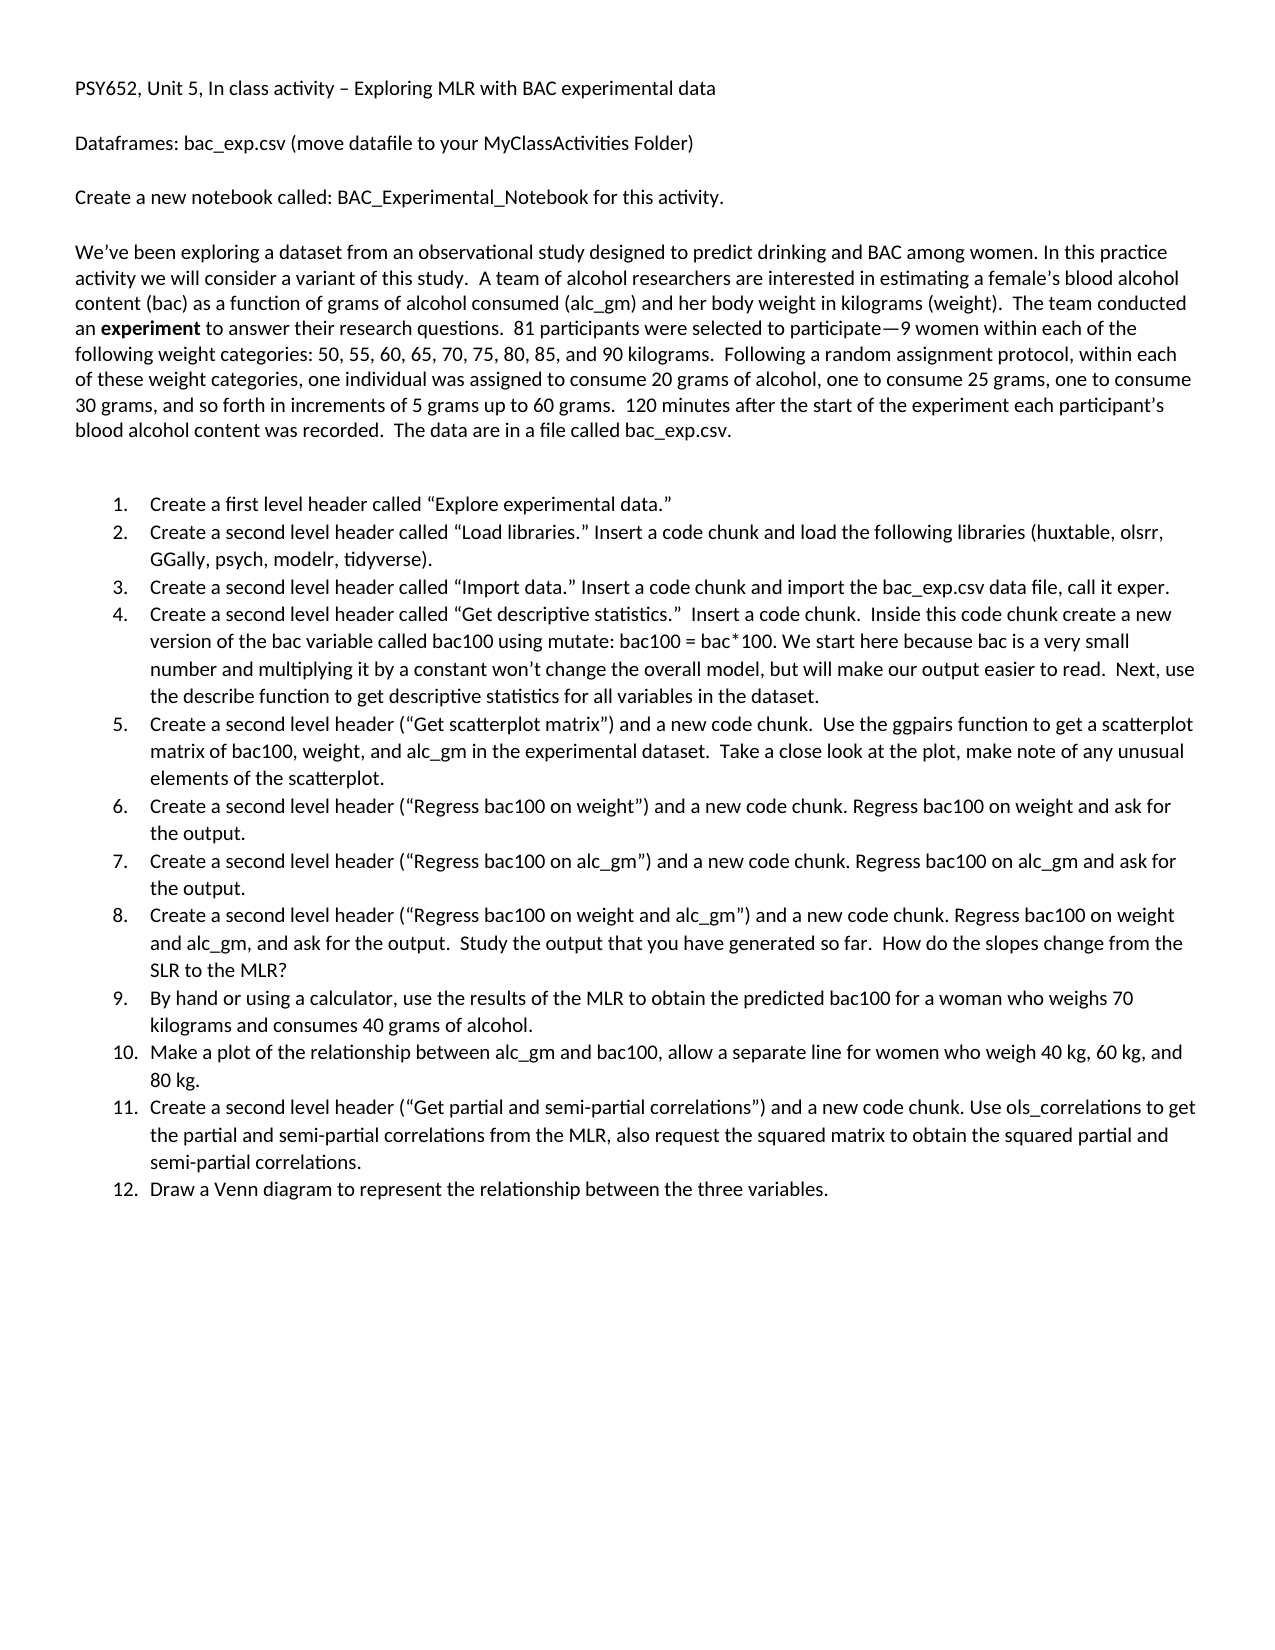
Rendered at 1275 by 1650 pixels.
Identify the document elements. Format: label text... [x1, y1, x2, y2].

list Create a second level header (“Regress bac100 on weight”) and a new code chunk. Regress bac100 on weight and ask for the output. [112, 793, 1200, 846]
text Dataframes: bac_exp.csv (move datafile to your MyClassActivities Folder) [75, 130, 1200, 155]
text PSY652, Unit 5, In class activity – Exploring MLR with BAC experimental data [75, 75, 1200, 100]
text Create a new notebook called: BAC_Experimental_Notebook for this activity. [75, 184, 1200, 210]
list Create a second level header (“Regress bac100 on weight and alc_gm”) and a new code chunk. Regress bac100 on weight and alc_gm, and ask for the output. Study the output that you have generated so far. How do the slopes change from the SLR to the MLR? [112, 903, 1200, 983]
list Create a second level header called “Import data.” Insert a code chunk and import the bac_exp.csv data file, call it exper. [112, 574, 1200, 599]
list Make a plot of the relationship between alc_gm and bac100, allow a separate line for women who weigh 40 kg, 60 kg, and 80 kg. [112, 1039, 1200, 1092]
list Create a second level header (“Get partial and semi-partial correlations”) and a new code chunk. Use ols_correlations to get the partial and semi-partial correlations from the MLR, also request the squared matrix to obtain the squared partial and semi-partial correlations. [112, 1094, 1200, 1174]
list Create a first level header called “Explore experimental data.” [112, 492, 1200, 517]
list Create a second level header called “Load libraries.” Insert a code chunk and load the following libraries (huxtable, olsrr, GGally, psych, modelr, tidyverse). [112, 519, 1200, 572]
list Create a second level header (“Get scatterplot matrix”) and a new code chunk. Use the ggpairs function to get a scatterplot matrix of bac100, weight, and alc_gm in the experimental dataset. Take a close look at the plot, make note of any unusual elements of the scatterplot. [112, 711, 1200, 791]
text We’ve been exploring a dataset from an observational study designed to predict drinking and BAC among women. In this practice activity we will consider a variant of this study. A team of alcohol researchers are interested in estimating a female’s blood alcohol content (bac) as a function of grams of alcohol consumed (alc_gm) and her body weight in kilograms (weight). The team conducted an experiment to answer their research questions. 81 participants were selected to participate—9 women within each of the following weight categories: 50, 55, 60, 65, 70, 75, 80, 85, and 90 kilograms. Following a random assignment protocol, within each of these weight categories, one individual was assigned to consume 20 grams of alcohol, one to consume 25 grams, one to consume 30 grams, and so forth in increments of 5 grams up to 60 grams. 120 minutes after the start of the experiment each participant’s blood alcohol content was recorded. The data are in a file called bac_exp.csv. [75, 239, 1200, 443]
list Create a second level header (“Regress bac100 on alc_gm”) and a new code chunk. Regress bac100 on alc_gm and ask for the output. [112, 848, 1200, 901]
list Create a second level header called “Get descriptive statistics.” Insert a code chunk. Inside this code chunk create a new version of the bac variable called bac100 using mutate: bac100 = bac*100. We start here because bac is a very small number and multiplying it by a constant won’t change the overall model, but will make our output easier to read. Next, use the describe function to get descriptive statistics for all variables in the dataset. [112, 601, 1200, 709]
list By hand or using a calculator, use the results of the MLR to obtain the predicted bac100 for a woman who weighs 70 kilograms and consumes 40 grams of alcohol. [112, 985, 1200, 1038]
list Draw a Venn diagram to represent the relationship between the three variables. [112, 1177, 1200, 1202]
